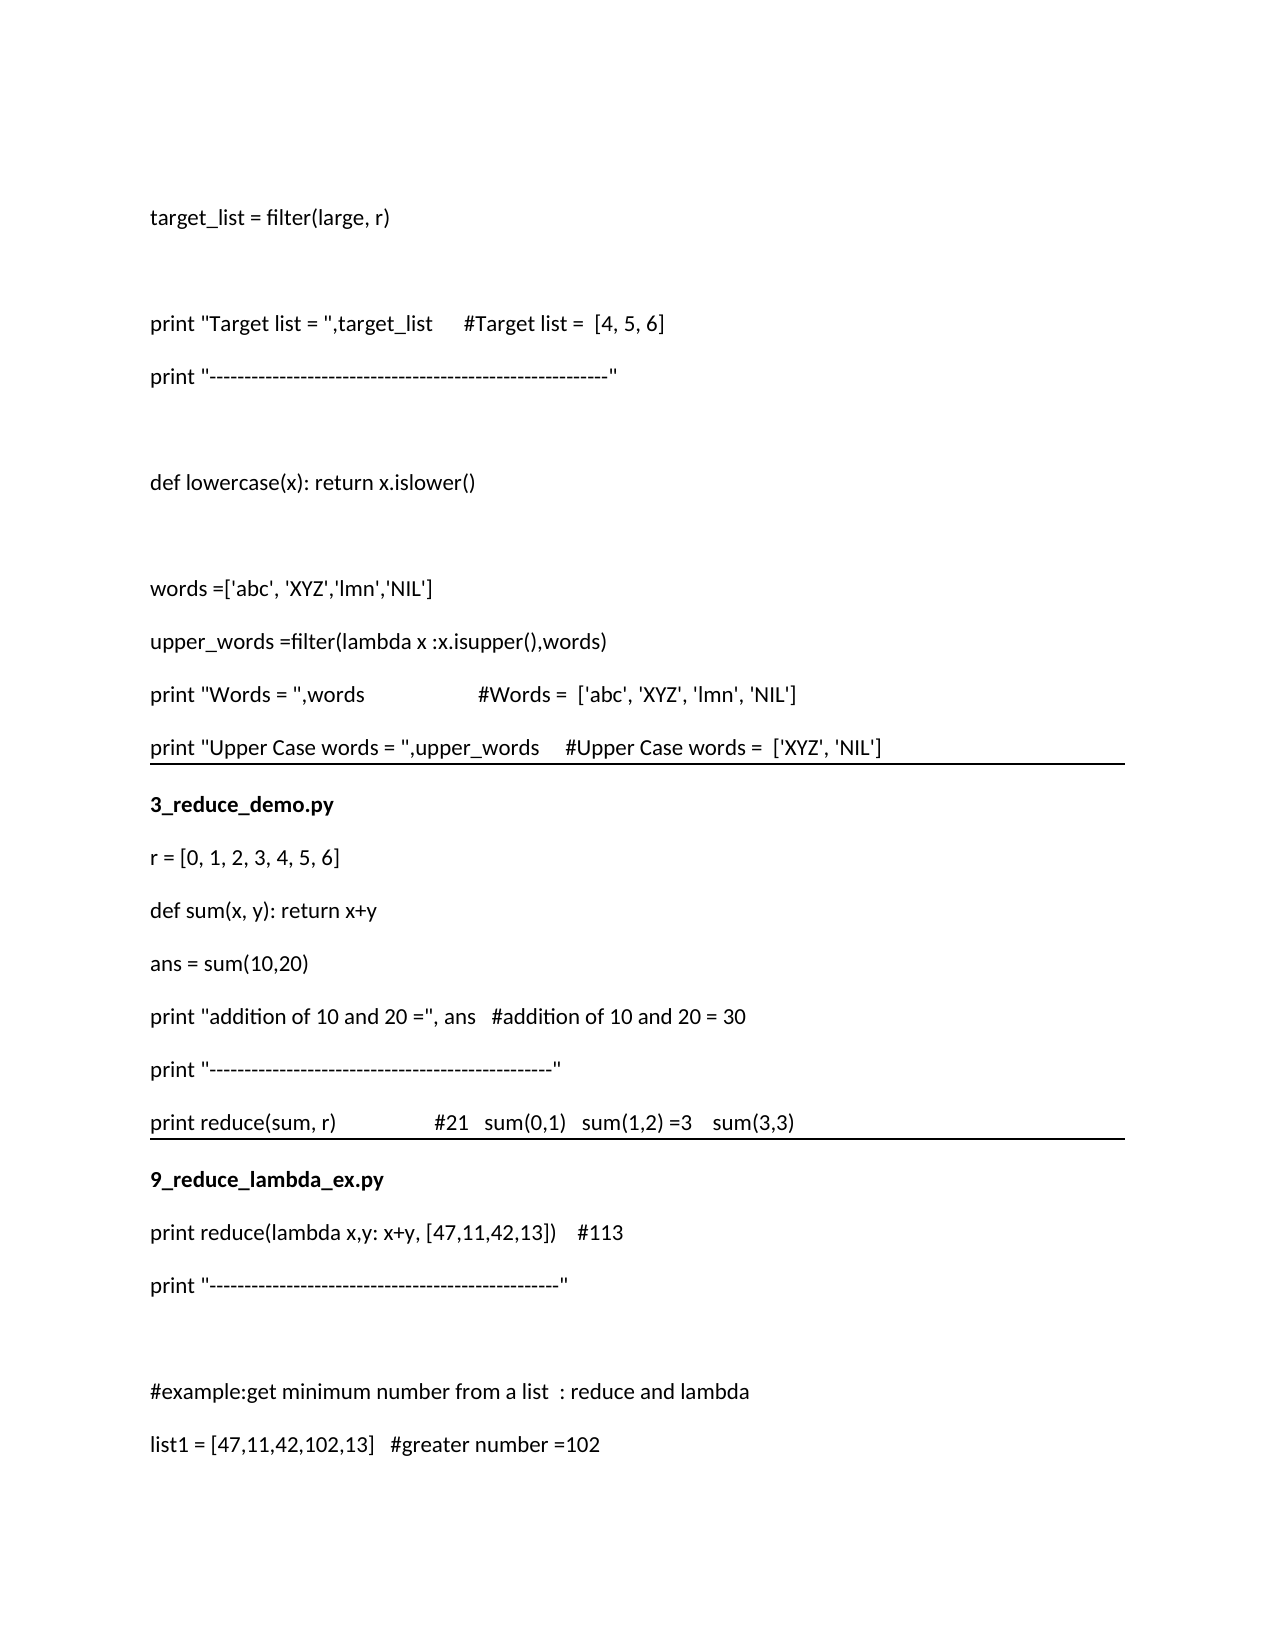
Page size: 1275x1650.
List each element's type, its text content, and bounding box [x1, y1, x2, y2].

text #example:get minimum number from a list : reduce and lambda [150, 1377, 1125, 1405]
text def lowercase(x): return x.islower() [150, 468, 1125, 496]
text 3_reduce_demo.py [150, 790, 1125, 818]
text print "addition of 10 and 20 =", ans #addition of 10 and 20 = 30 [150, 1002, 1125, 1030]
text print reduce(lambda x,y: x+y, [47,11,42,13]) #113 [150, 1218, 1125, 1246]
text print "Words = ",words #Words = ['abc', 'XYZ', 'lmn', 'NIL'] [150, 680, 1125, 708]
text print "Upper Case words = ",upper_words #Upper Case words = ['XYZ', 'NIL'] [150, 733, 1125, 763]
text print "--------------------------------------------------" [150, 1271, 1125, 1299]
text print reduce(sum, r) #21 sum(0,1) sum(1,2) =3 sum(3,3) [150, 1108, 1125, 1138]
text print "---------------------------------------------------------" [150, 362, 1125, 390]
text 9_reduce_lambda_ex.py [150, 1165, 1125, 1193]
text r = [0, 1, 2, 3, 4, 5, 6] [150, 843, 1125, 871]
text print "-------------------------------------------------" [150, 1055, 1125, 1083]
text ans = sum(10,20) [150, 949, 1125, 977]
text target_list = filter(large, r) [150, 203, 1125, 231]
text list1 = [47,11,42,102,13] #greater number =102 [150, 1430, 1125, 1458]
text print "Target list = ",target_list #Target list = [4, 5, 6] [150, 309, 1125, 337]
text upper_words =filter(lambda x :x.isupper(),words) [150, 627, 1125, 655]
text words =['abc', 'XYZ','lmn','NIL'] [150, 574, 1125, 602]
text def sum(x, y): return x+y [150, 896, 1125, 924]
